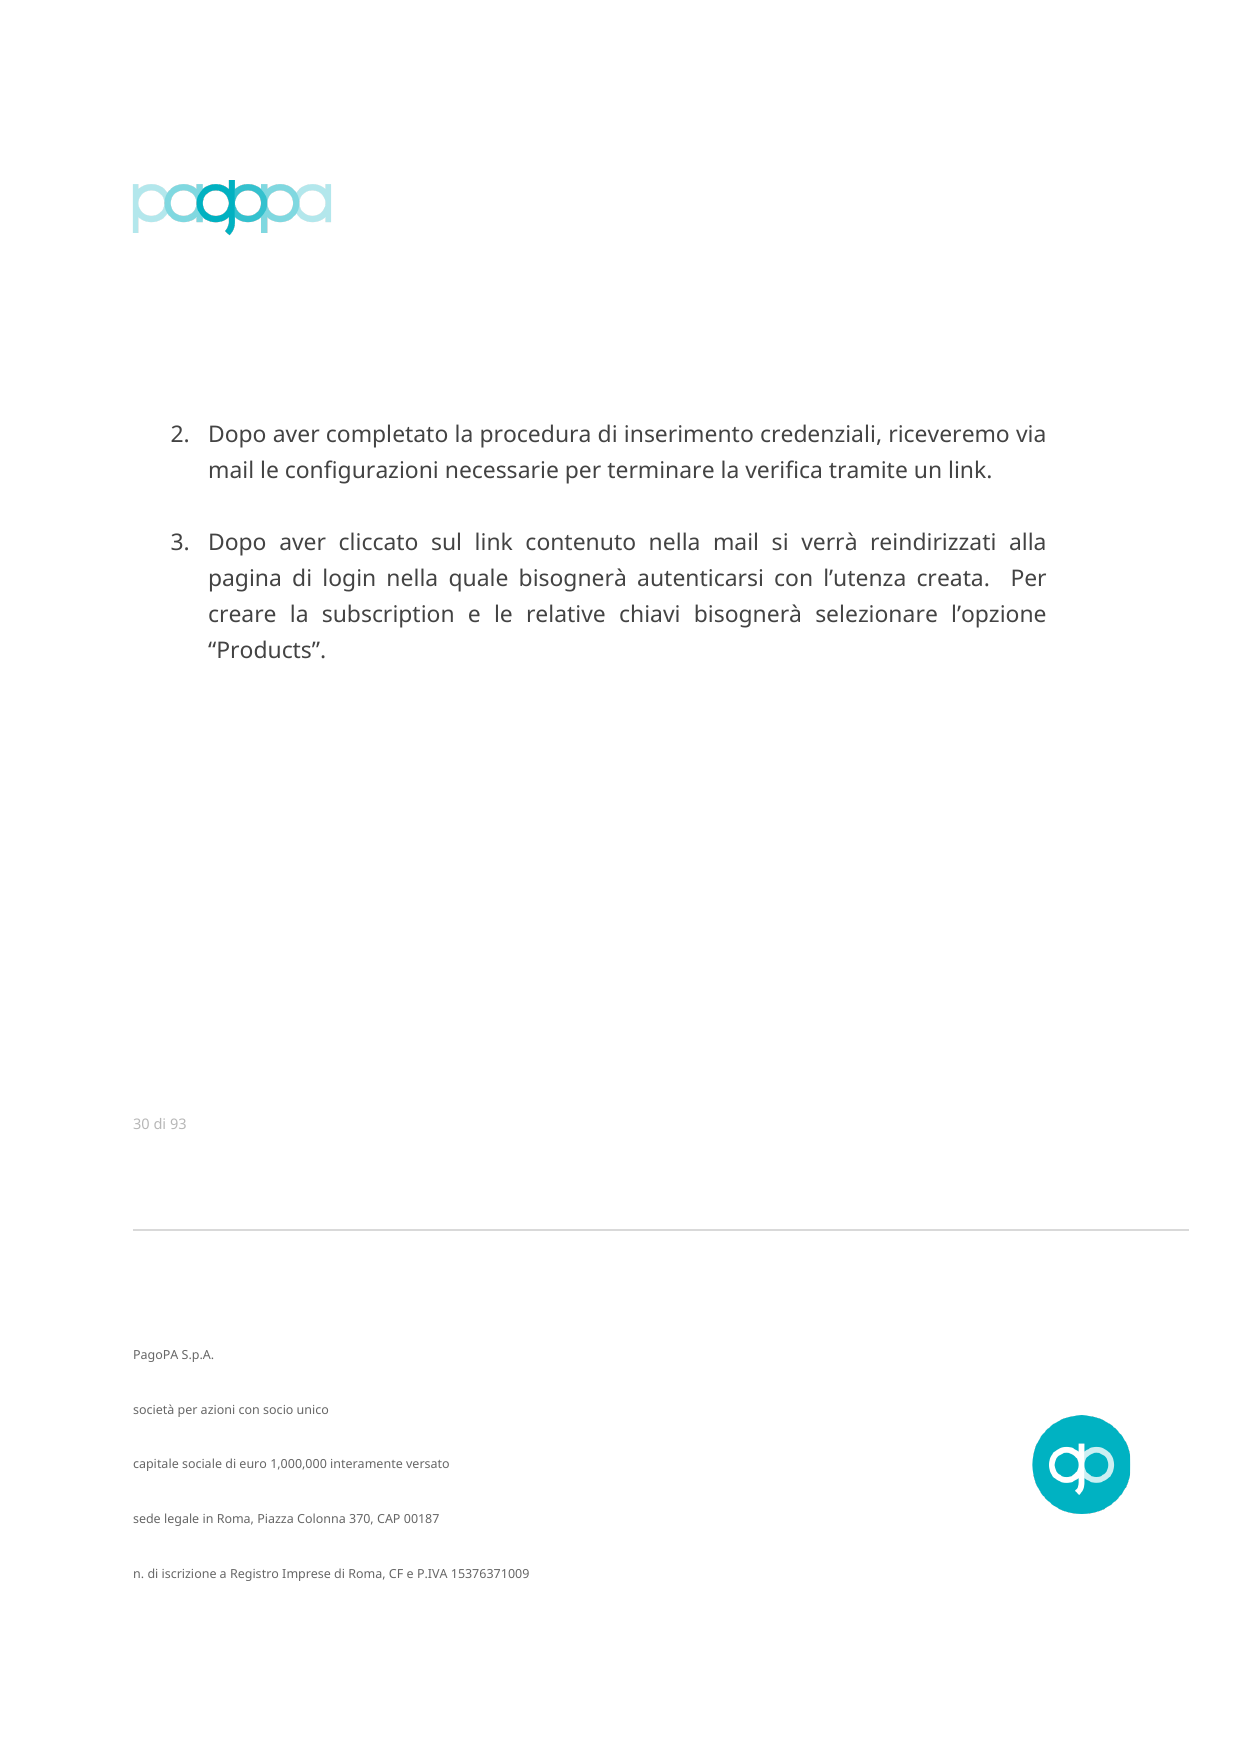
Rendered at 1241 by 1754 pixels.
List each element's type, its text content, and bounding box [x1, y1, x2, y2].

list Dopo aver completato la procedura di inserimento credenziali, riceveremo via mail le configurazioni necessarie per terminare la verifica tramite un link. [170, 418, 1048, 485]
picture [1032, 1415, 1131, 1514]
picture [132, 180, 332, 236]
list Dopo aver cliccato sul link contenuto nella mail si verrà reindirizzati alla pagina di login nella quale bisognerà autenticarsi con l’utenza creata. Per creare la subscription e le relative chiavi bisognerà selezionare l’opzione “Products”. [170, 526, 1048, 665]
